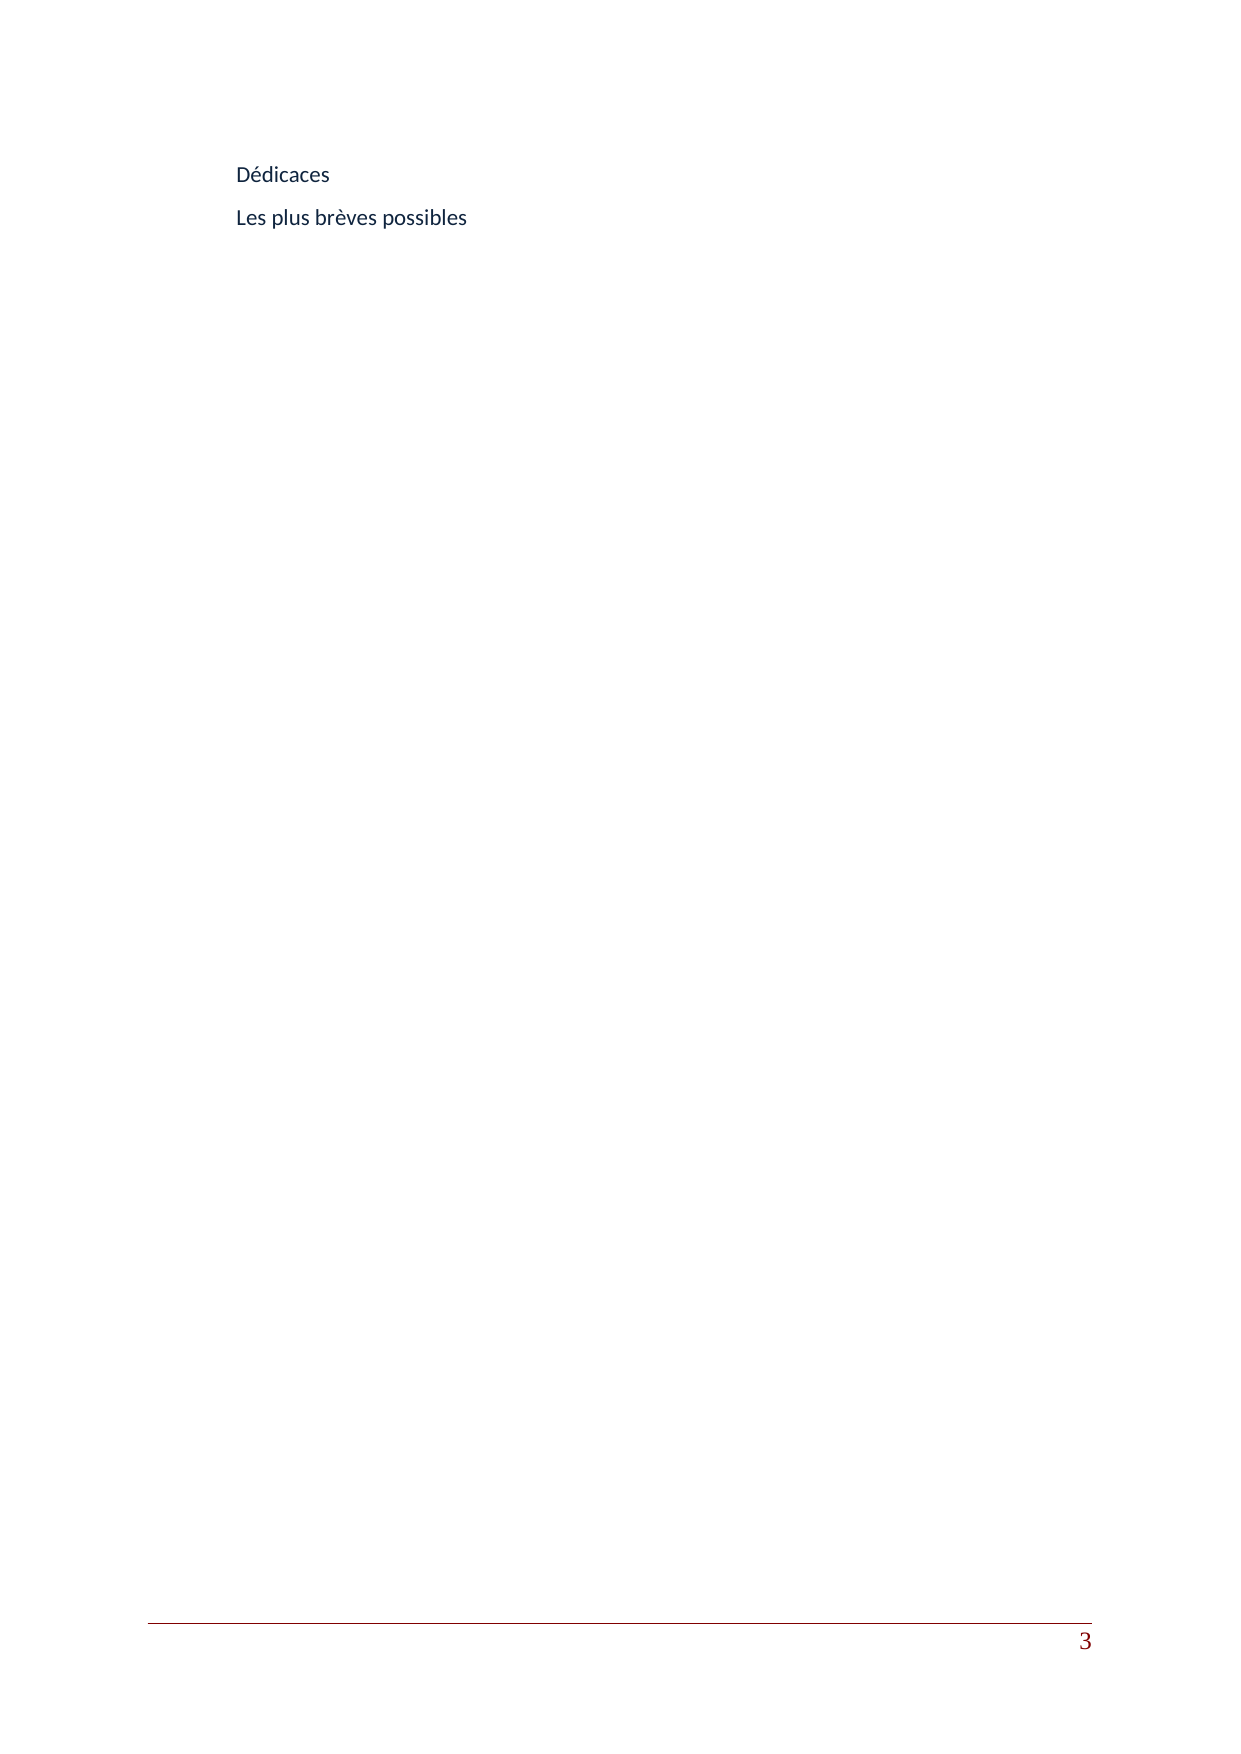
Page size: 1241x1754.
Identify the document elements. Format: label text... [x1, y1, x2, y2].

text Dédicaces [236, 160, 1093, 188]
text Les plus brèves possibles [236, 203, 1093, 231]
